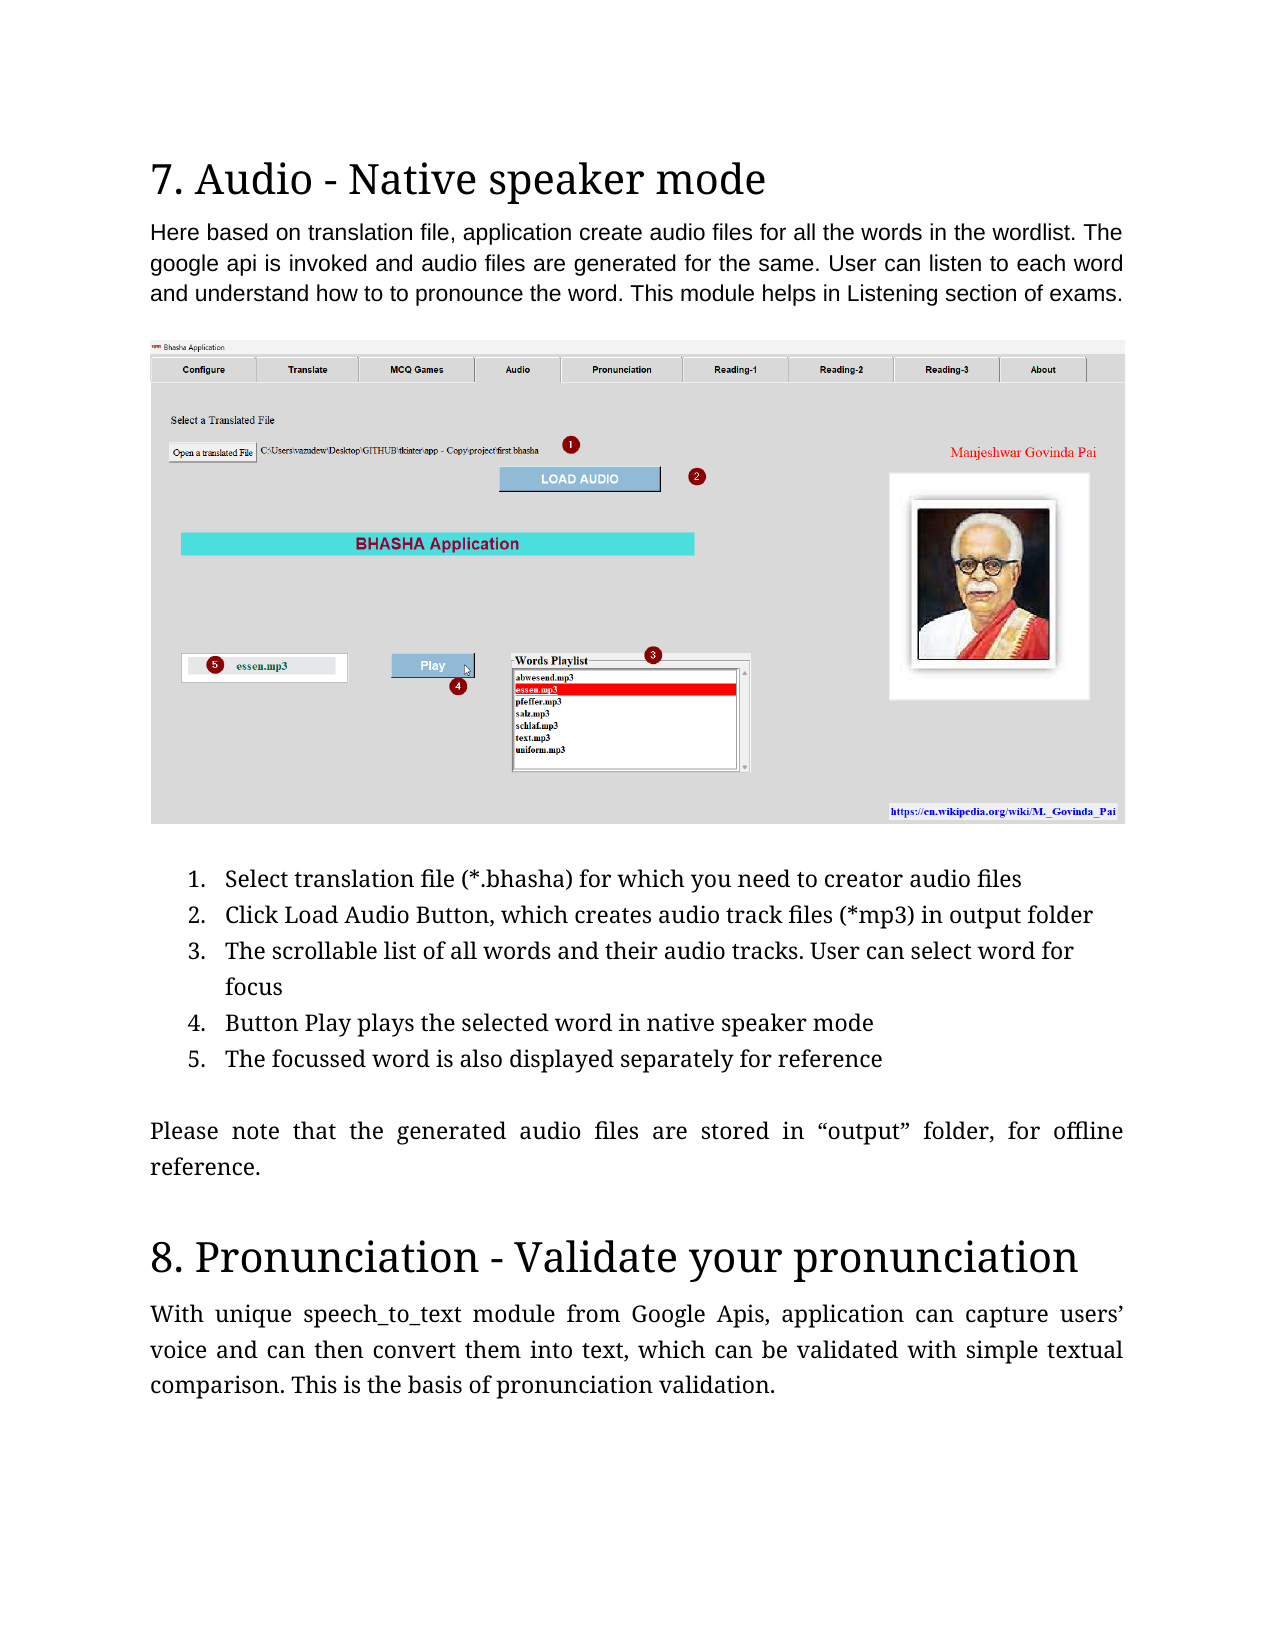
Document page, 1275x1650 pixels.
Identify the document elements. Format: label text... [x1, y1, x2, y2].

list Button Play plays the selected word in native speaker mode [187, 1007, 1125, 1038]
picture [150, 340, 1125, 824]
list Select translation file (*.bhasha) for which you need to creator audio files [187, 863, 1125, 894]
text With unique speech_to_text module from Google Apis, application can capture users’ voice and can then convert them into text, which can be validated with simple textual comparison. This is the basis of pronunciation validation. [150, 1298, 1125, 1401]
list The scrollable list of all words and their audio tracks. User can select word for focus [187, 935, 1125, 1002]
list Click Load Audio Button, which creates audio track files (*mp3) in output folder [187, 899, 1125, 930]
subtitle 7. Audio - Native speaker mode [150, 150, 1125, 207]
text Please note that the generated audio files are stored in “output” folder, for offline reference. [150, 1115, 1125, 1182]
text Here based on translation file, application create audio files for all the words in the wordlist. The google api is invoked and audio files are generated for the same. User can listen to each word and understand how to to pronounce the word. This module helps in Listening section of exams. [150, 219, 1125, 306]
list The focussed word is also displayed separately for reference [187, 1043, 1125, 1074]
subtitle 8. Pronunciation - Validate your pronunciation [150, 1228, 1125, 1285]
